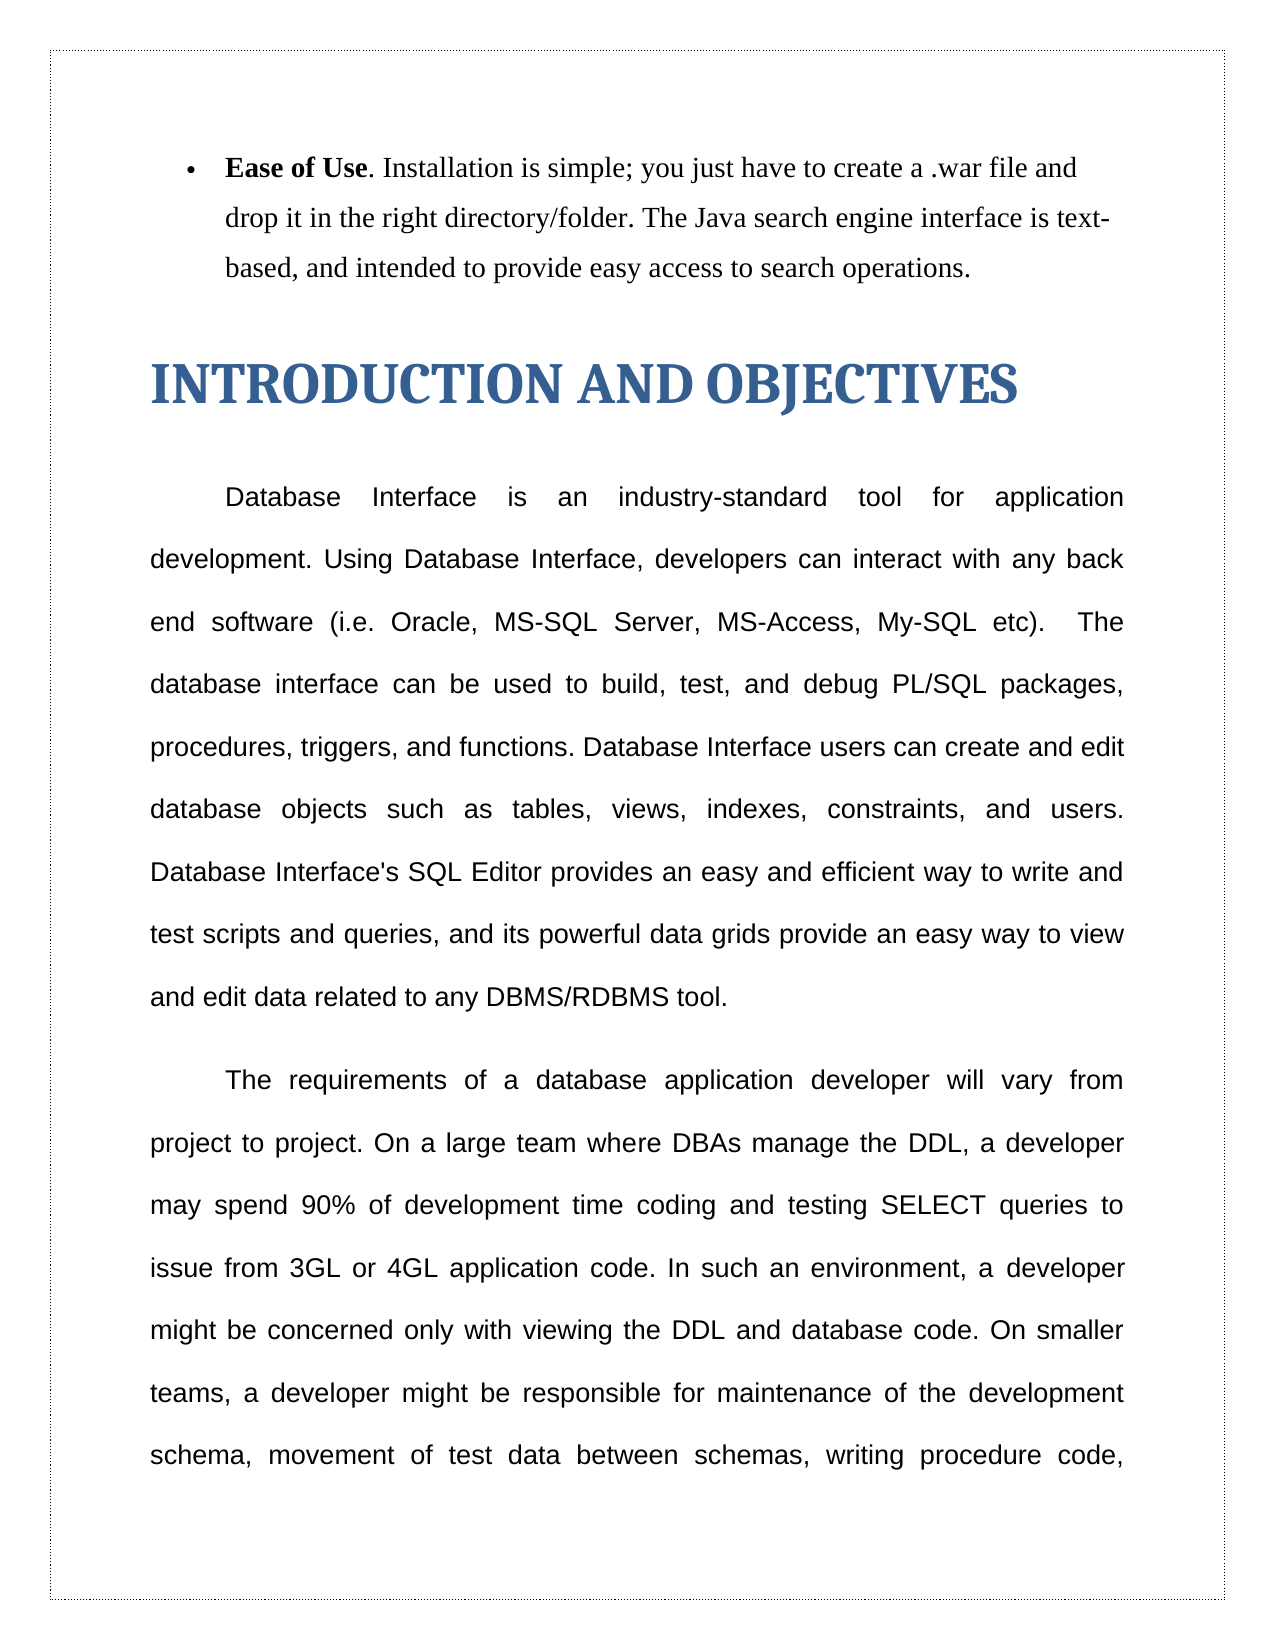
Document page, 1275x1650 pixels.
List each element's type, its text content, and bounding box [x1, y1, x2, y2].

list Ease of Use. Installation is simple; you just have to create a .war file and drop it in the right directory/folder. The Java search engine interface is text-based, and intended to provide easy access to search operations. [187, 150, 1125, 284]
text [150, 1064, 1125, 1471]
subtitle INTRODUCTION AND OBJECTIVES [150, 351, 1125, 418]
text Database Interface is an industry-standard tool for application development. Using Database Interface, developers can interact with any back end software (i.e. Oracle, MS-SQL Server, MS-Access, My-SQL etc). The database interface can be used to build, test, and debug PL/SQL packages, procedures, triggers, and functions. Database Interface users can create and edit database objects such as tables, views, indexes, constraints, and users. Database Interface's SQL Editor provides an easy and efficient way to write and test scripts and queries, and its powerful data grids provide an easy way to view and edit data related to any DBMS/RDBMS tool. [150, 481, 1125, 1012]
